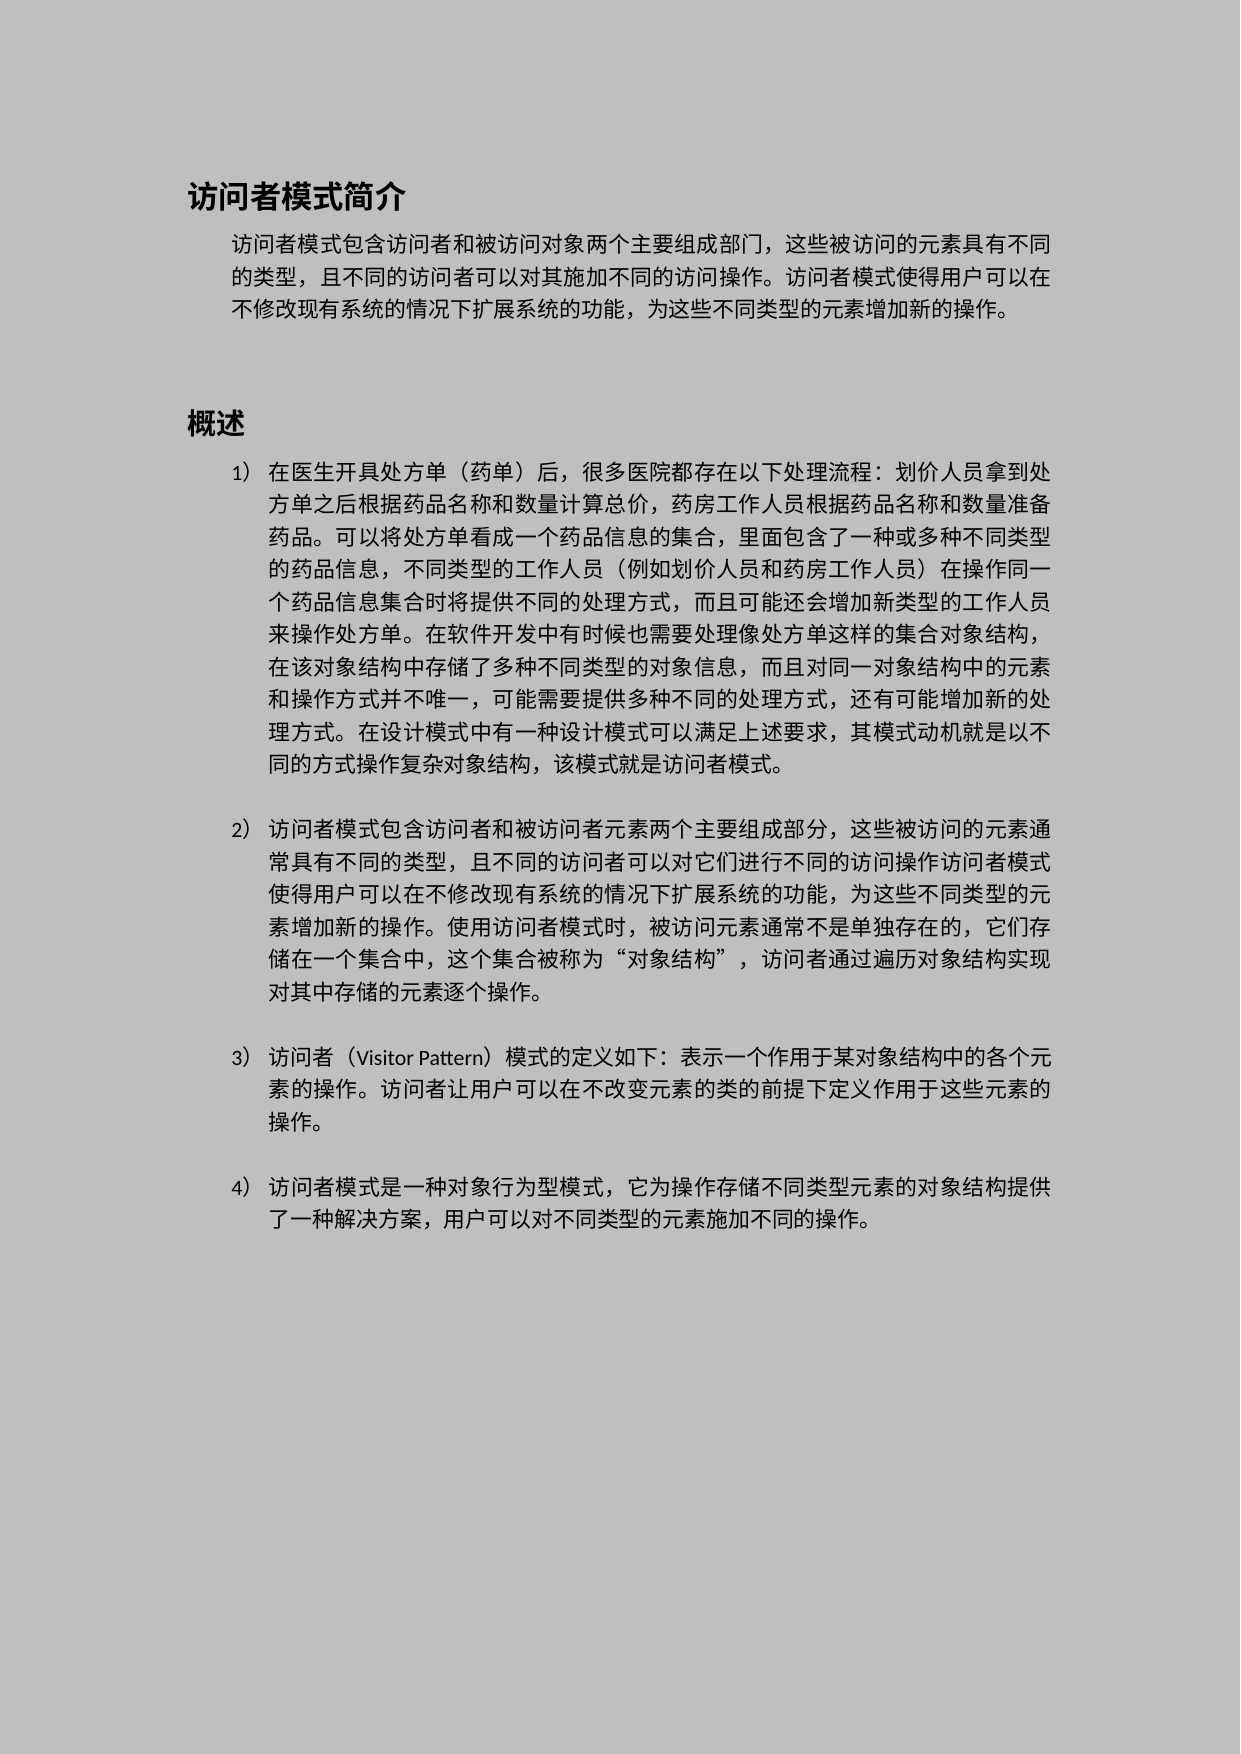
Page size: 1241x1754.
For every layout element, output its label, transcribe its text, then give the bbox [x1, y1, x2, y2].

subtitle 概述 [187, 389, 1053, 454]
list 访问者（Visitor Pattern）模式的定义如下：表示一个作用于某对象结构中的各个元素的操作。访问者让用户可以在不改变元素的类的前提下定义作用于这些元素的操作。 [231, 1039, 1053, 1137]
text 访问者模式包含访问者和被访问对象两个主要组成部门，这些被访问的元素具有不同的类型，且不同的访问者可以对其施加不同的访问操作。访问者模式使得用户可以在不修改现有系统的情况下扩展系统的功能，为这些不同类型的元素增加新的操作。 [231, 227, 1053, 324]
subtitle 访问者模式简介 [187, 162, 1053, 227]
list 访问者模式是一种对象行为型模式，它为操作存储不同类型元素的对象结构提供了一种解决方案，用户可以对不同类型的元素施加不同的操作。 [231, 1169, 1053, 1234]
list 访问者模式包含访问者和被访问者元素两个主要组成部分，这些被访问的元素通常具有不同的类型，且不同的访问者可以对它们进行不同的访问操作访问者模式使得用户可以在不修改现有系统的情况下扩展系统的功能，为这些不同类型的元素增加新的操作。使用访问者模式时，被访问元素通常不是单独存在的，它们存储在一个集合中，这个集合被称为“对象结构”，访问者通过遍历对象结构实现对其中存储的元素逐个操作。 [231, 812, 1053, 1007]
list 在医生开具处方单（药单）后，很多医院都存在以下处理流程：划价人员拿到处方单之后根据药品名称和数量计算总价，药房工作人员根据药品名称和数量准备药品。可以将处方单看成一个药品信息的集合，里面包含了一种或多种不同类型的药品信息，不同类型的工作人员（例如划价人员和药房工作人员）在操作同一个药品信息集合时将提供不同的处理方式，而且可能还会增加新类型的工作人员来操作处方单。在软件开发中有时候也需要处理像处方单这样的集合对象结构，在该对象结构中存储了多种不同类型的对象信息，而且对同一对象结构中的元素和操作方式并不唯一，可能需要提供多种不同的处理方式，还有可能增加新的处理方式。在设计模式中有一种设计模式可以满足上述要求，其模式动机就是以不同的方式操作复杂对象结构，该模式就是访问者模式。 [231, 454, 1053, 779]
